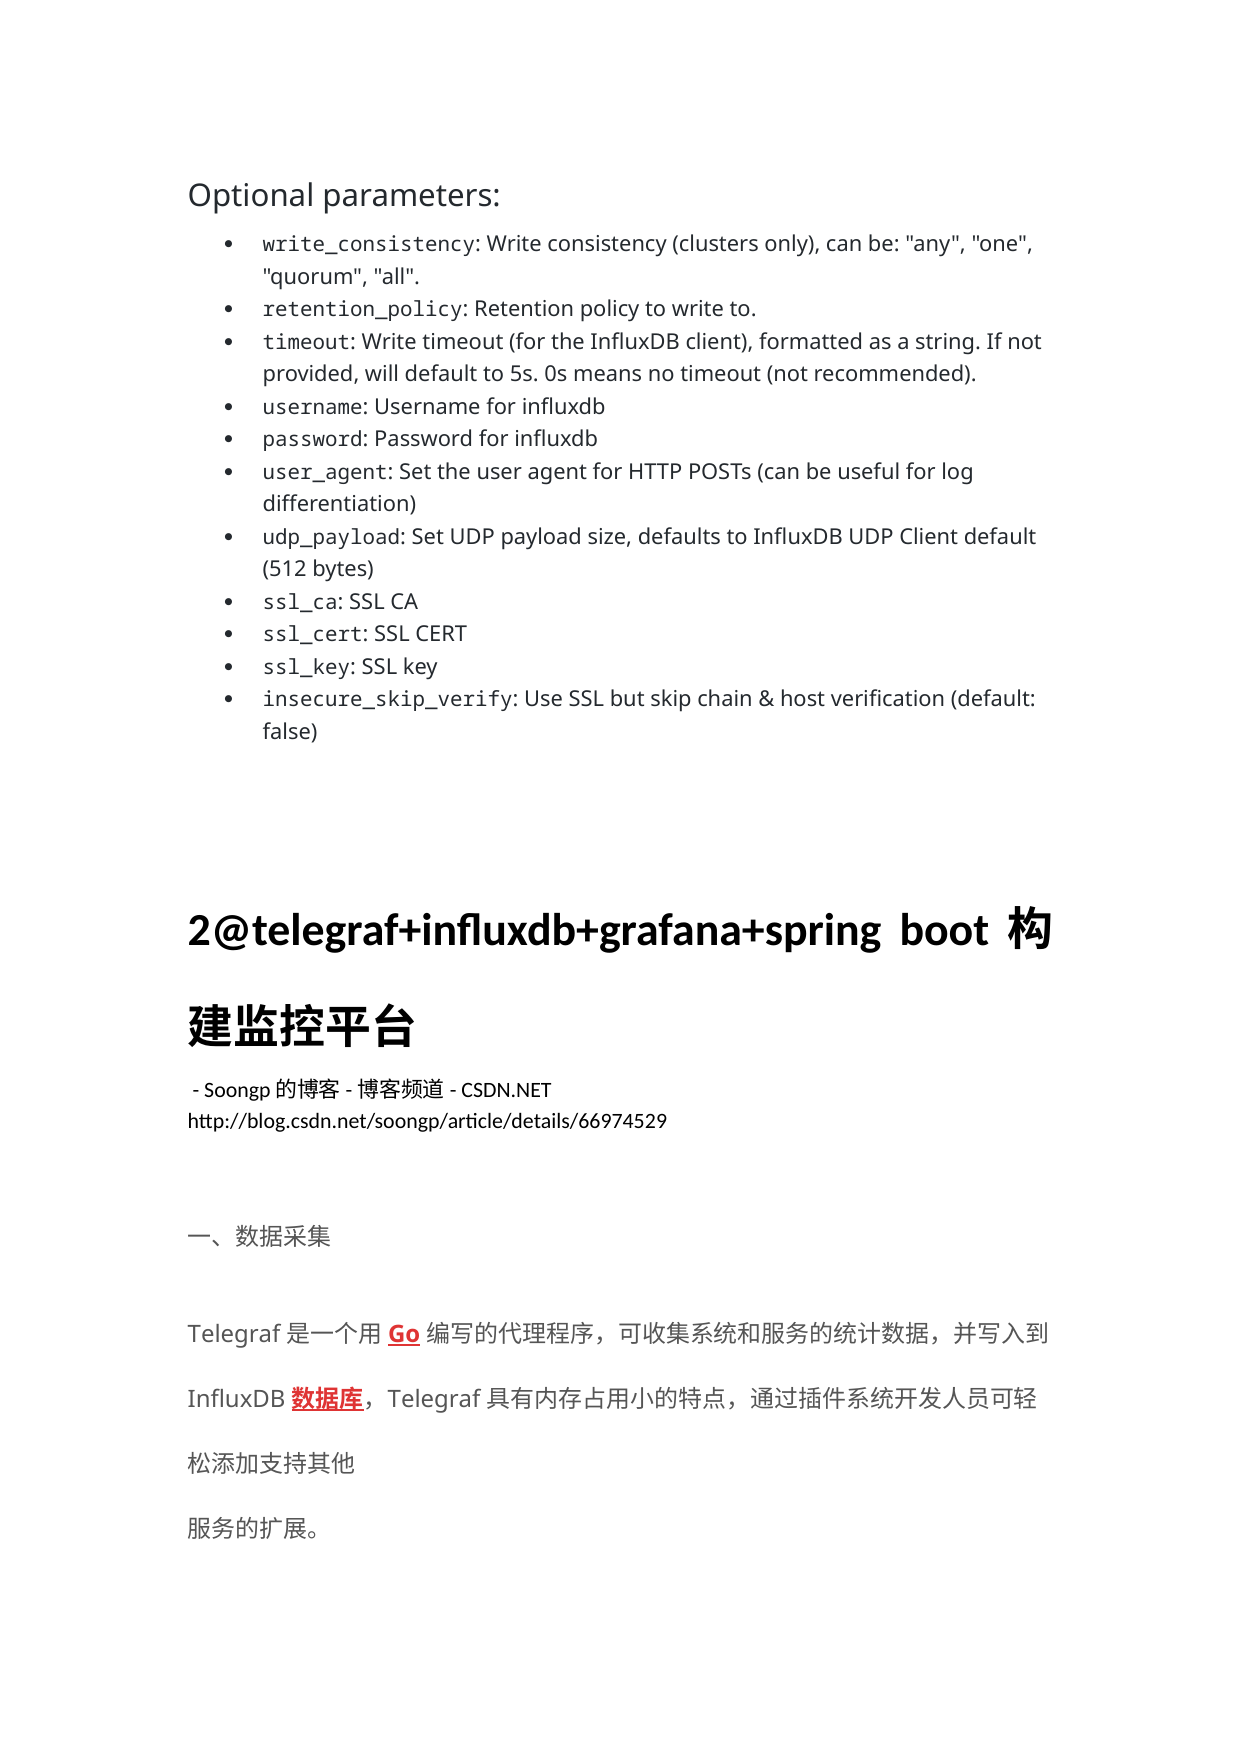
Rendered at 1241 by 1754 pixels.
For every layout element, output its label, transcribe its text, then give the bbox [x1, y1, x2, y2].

text http://blog.csdn.net/soongp/article/details/66974529 [187, 1104, 1053, 1137]
list ssl_cert: SSL CERT [225, 617, 1053, 649]
list write_consistency: Write consistency (clusters only), can be: "any", "one", "quorum", "all". [225, 227, 1053, 292]
list ssl_key: SSL key [225, 649, 1053, 682]
list retention_policy: Retention policy to write to. [225, 292, 1053, 324]
subtitle 2@telegraf+influxdb+grafana+spring boot构建监控平台 [187, 877, 1053, 1072]
list udp_payload: Set UDP payload size, defaults to InfluxDB UDP Client default (512 bytes) [225, 519, 1053, 584]
list timeout: Write timeout (for the InfluxDB client), formatted as a string. If not provided, will default to 5s. 0s means no timeout (not recommended). [225, 324, 1053, 389]
list insecure_skip_verify: Use SSL but skip chain & host verification (default: false) [225, 682, 1053, 747]
text Telegraf 是一个用 Go 编写的代理程序，可收集系统和服务的统计数据，并写入到 InfluxDB 数据库，Telegraf 具有内存占用小的特点，通过插件系统开发人员可轻松添加支持其他 [187, 1299, 1053, 1494]
text - Soongp的博客 - 博客频道 - CSDN.NET [187, 1072, 1053, 1104]
text 一、数据采集 [187, 1202, 1053, 1299]
list user_agent: Set the user agent for HTTP POSTs (can be useful for log differentiation) [225, 454, 1053, 519]
text 服务的扩展。 [187, 1494, 1053, 1559]
list ssl_ca: SSL CA [225, 584, 1053, 617]
list username: Username for influxdb [225, 389, 1053, 422]
list password: Password for influxdb [225, 422, 1053, 454]
text Optional parameters: [187, 162, 1053, 227]
